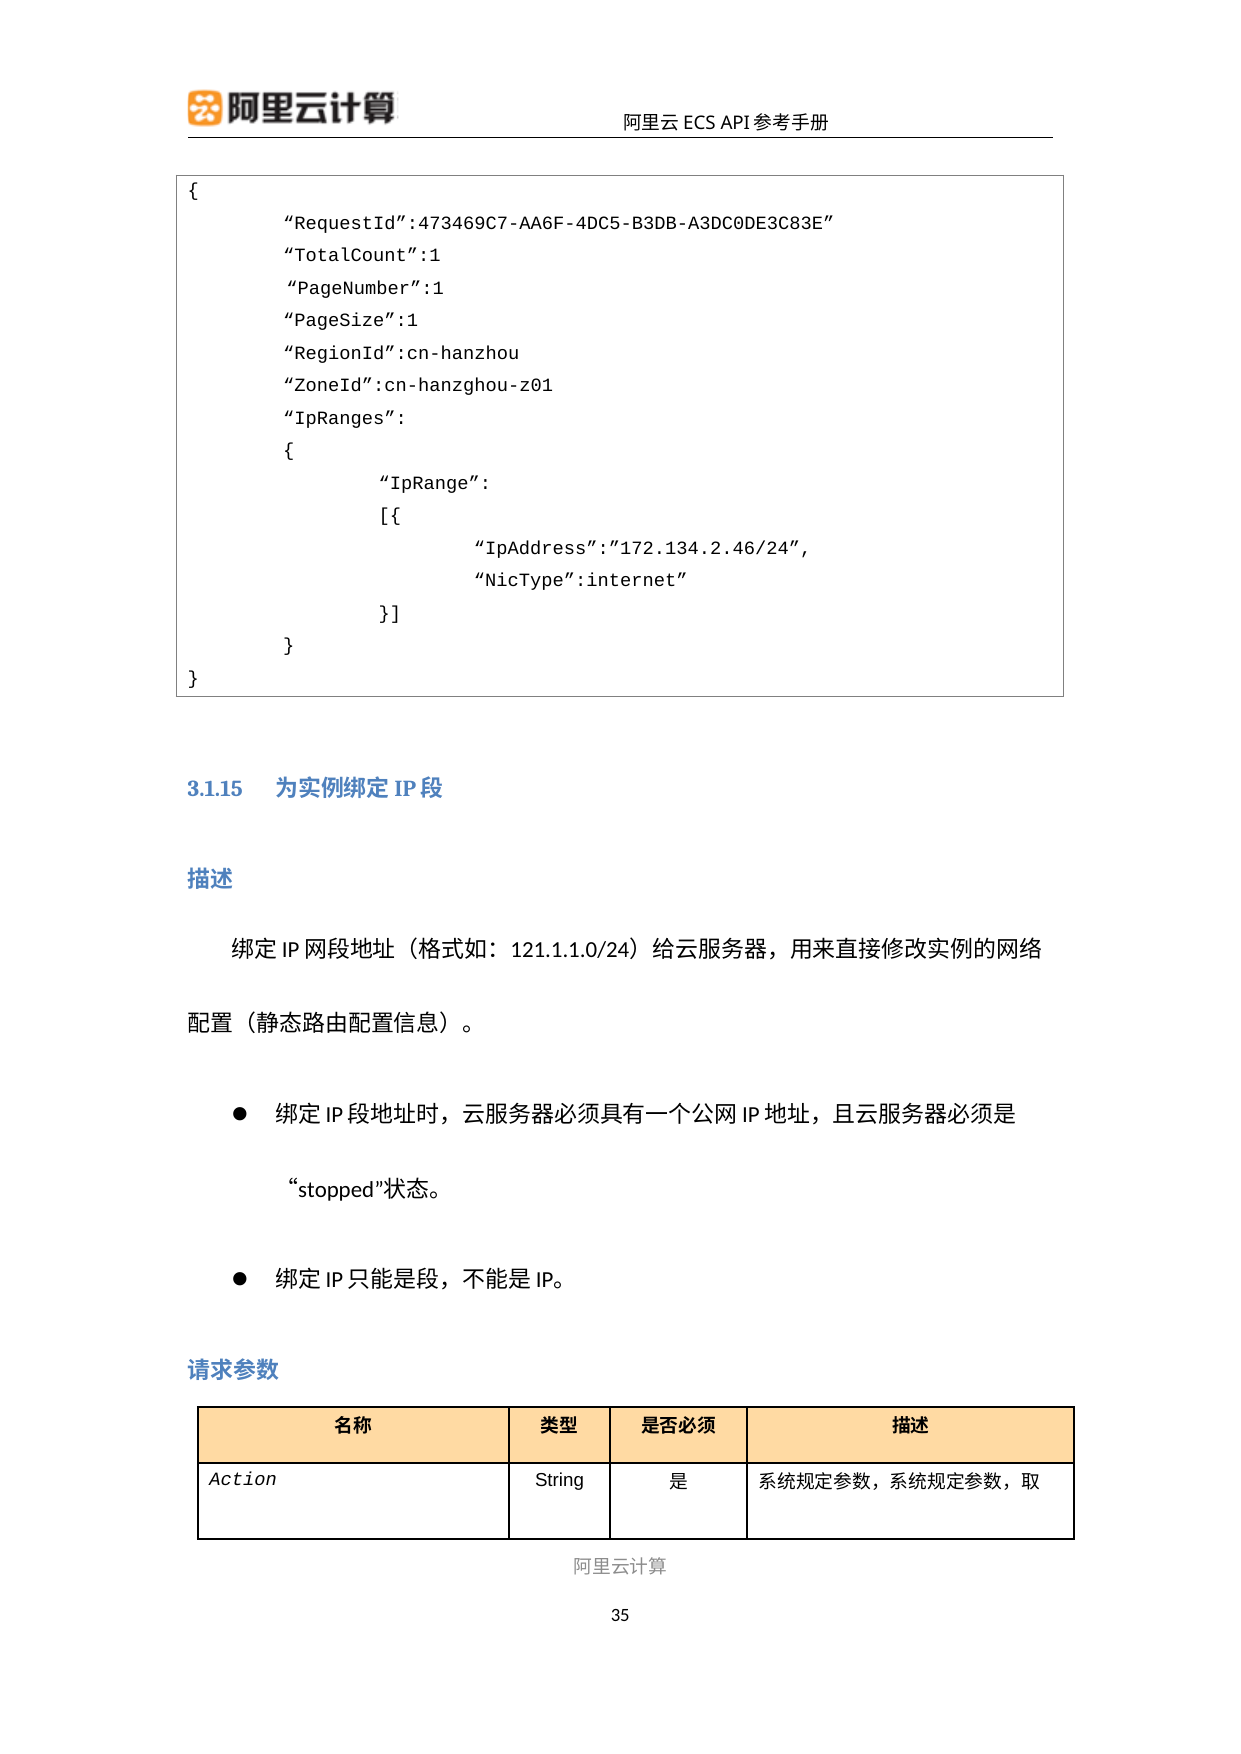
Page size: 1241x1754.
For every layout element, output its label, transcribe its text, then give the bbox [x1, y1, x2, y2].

subtitle 为实例绑定IP段 [187, 754, 1053, 819]
list 绑定IP只能是段，不能是IP。 [231, 1246, 1053, 1311]
table_cell String [510, 1464, 609, 1537]
subtitle 请求参数 [187, 1336, 1053, 1401]
table_header 类型 [510, 1408, 609, 1462]
picture [187, 88, 399, 130]
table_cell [748, 1464, 1073, 1537]
table_cell 是 [611, 1464, 746, 1537]
table_cell Action [199, 1464, 508, 1537]
table_header 名称 [199, 1408, 508, 1462]
table_header 描述 [748, 1408, 1073, 1462]
text 绑定IP网段地址（格式如：121.1.1.0/24）给云服务器，用来直接修改实例的网络配置（静态路由配置信息）。 [187, 915, 1053, 1054]
table_header { “RequestId”:473469C7-AA6F-4DC5-B3DB-A3DC0DE3C83E” “TotalCount”:1 “PageNumber”:1 “PageSize”:1 “RegionId”:cn-hanzhou “ZoneId”:cn-hanzghou-z01 “IpRanges”: { “IpRange”: [{ “IpAddress”:”172.134.2.46/24”, “NicType”:internet” }] } } [177, 176, 1063, 696]
subtitle 描述 [187, 845, 1053, 910]
table_header 是否必须 [611, 1408, 746, 1462]
list 绑定IP段地址时，云服务器必须具有一个公网IP地址，且云服务器必须是“stopped”状态。 [231, 1080, 1053, 1220]
